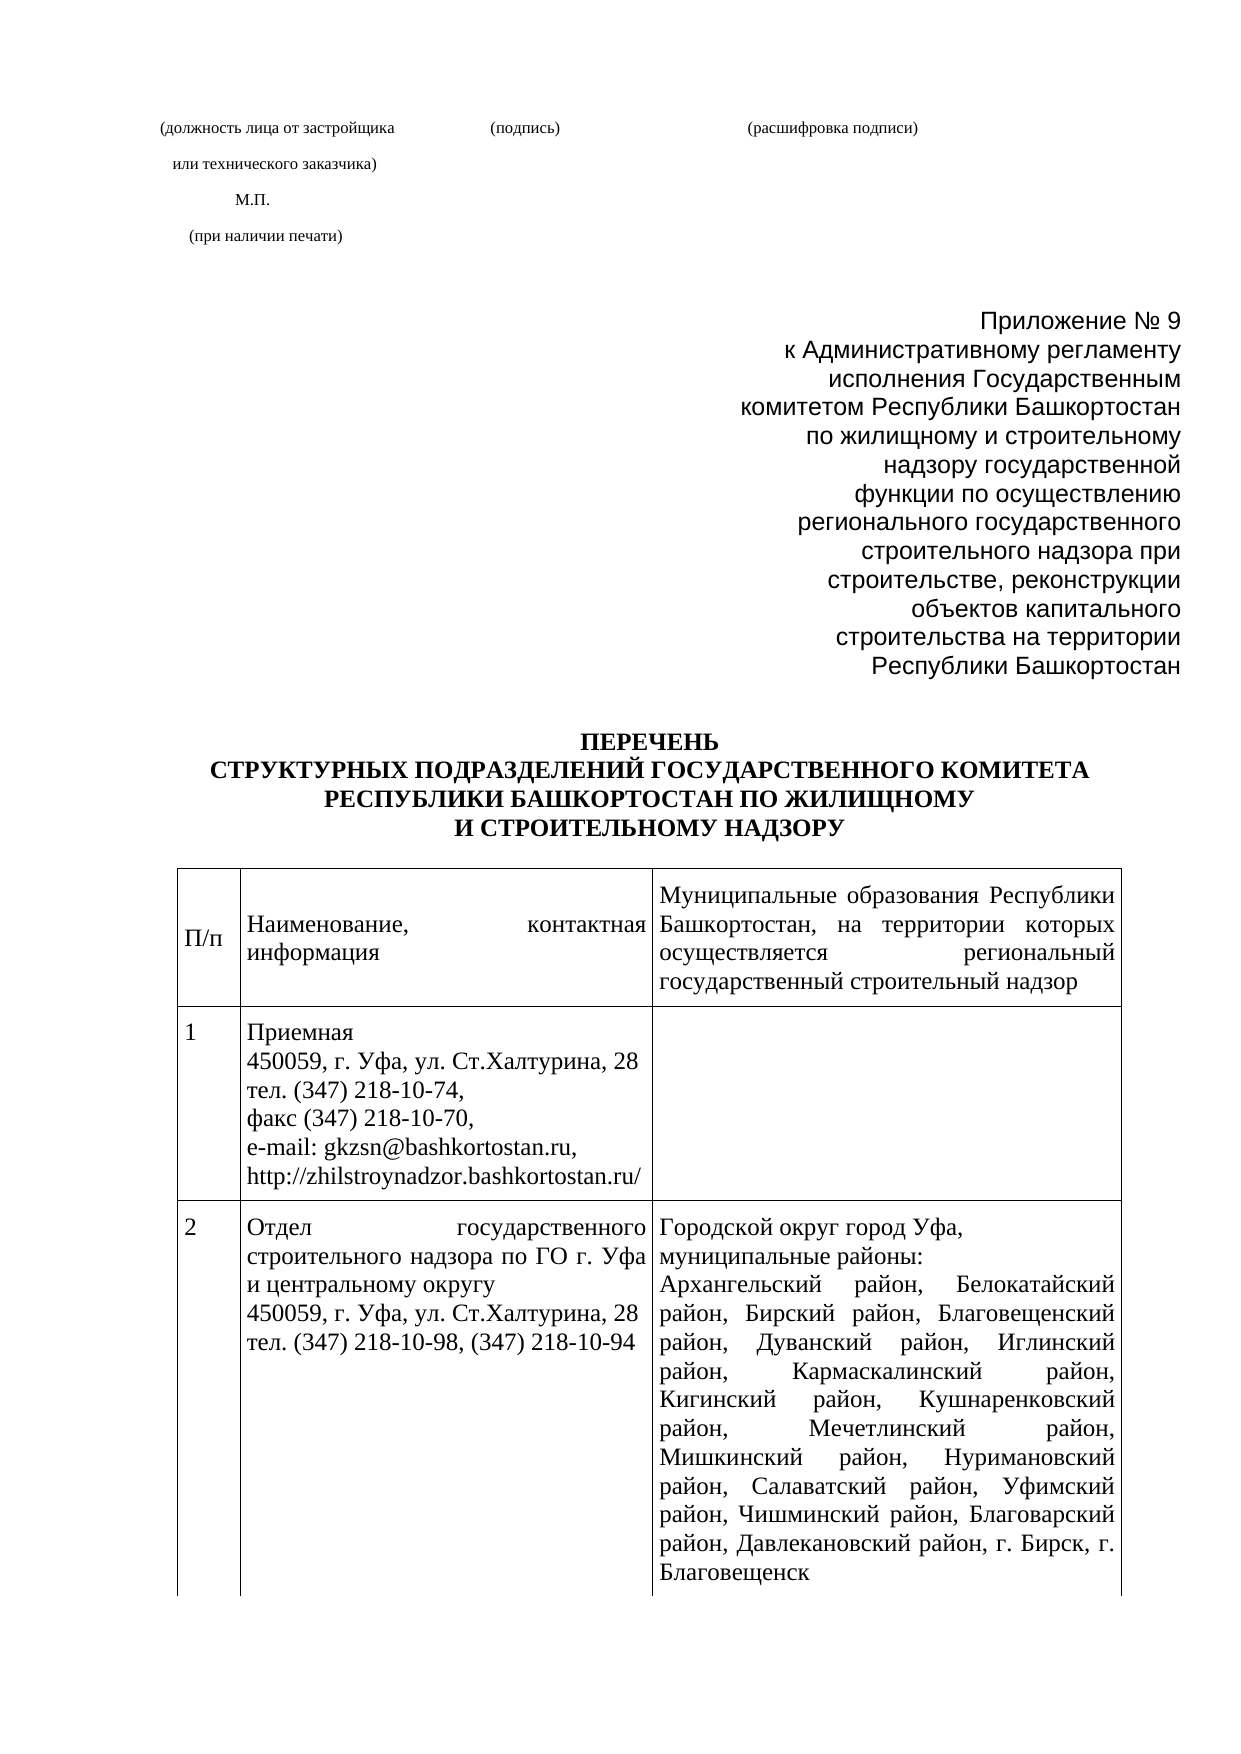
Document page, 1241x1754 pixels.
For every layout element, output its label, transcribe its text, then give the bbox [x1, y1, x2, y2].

text строительстве, реконструкции [118, 565, 1181, 593]
text регионального государственного [118, 507, 1181, 536]
table_header Муниципальные образования Республики Башкортостан, на территории которых осуществляется региональный государственный строительный надзор [653, 869, 1121, 1006]
table_cell 2 [178, 1201, 240, 1596]
text Приложение № 9 [118, 306, 1181, 335]
text И СТРОИТЕЛЬНОМУ НАДЗОРУ [118, 813, 1181, 842]
table_header Наименование, контактная информация [241, 869, 652, 1006]
text исполнения Государственным [118, 363, 1181, 392]
text к Административному регламенту [118, 335, 1181, 363]
table_cell 1 [178, 1007, 240, 1200]
table_cell Отдел государственного строительного надзора по ГО г. Уфа и центральному округу 450059, г. Уфа, ул. Ст.Халтурина, 28 тел. (347) 218-10-98, (347) 218-10-94 [241, 1201, 652, 1596]
text по жилищному и строительному [118, 421, 1181, 450]
text ПЕРЕЧЕНЬ [118, 727, 1181, 756]
text строительного надзора при [118, 536, 1181, 565]
text (при наличии печати) [118, 226, 1181, 245]
table_cell [653, 1007, 1121, 1200]
text СТРУКТУРНЫХ ПОДРАЗДЕЛЕНИЙ ГОСУДАРСТВЕННОГО КОМИТЕТА РЕСПУБЛИКИ БАШКОРТОСТАН ПО ЖИЛИЩНОМУ [118, 756, 1181, 813]
text функции по осуществлению [118, 478, 1181, 507]
text строительства на территории [118, 622, 1181, 651]
text (должность лица от застройщика (подпись) (расшифровка подписи) [118, 118, 1181, 137]
text Республики Башкортостан [118, 651, 1181, 680]
table_cell Приемная 450059, г. Уфа, ул. Ст.Халтурина, 28 тел. (347) 218-10-74, факс (347) 218-10-70, e-mail: gkzsn@bashkortostan.ru, http://zhilstroynadzor.bashkortostan.ru/ [241, 1007, 652, 1200]
text комитетом Республики Башкортостан [118, 392, 1181, 421]
table_header П/п [178, 869, 240, 1006]
text М.П. [118, 190, 1181, 209]
text или технического заказчика) [118, 154, 1181, 173]
text объектов капитального [118, 593, 1181, 622]
table_cell Городской округ город Уфа, муниципальные районы: Архангельский район, Белокатайский район, Бирский район, Благовещенский район, Дуванский район, Иглинский район, Кармаскалинский район, Кигинский район, Кушнаренковский район, Мечетлинский район, Мишкинский район, Нуримановский район, Салаватский район, Уфимский район, Чишминский район, Благоварский район, Давлекановский район, г. Бирск, г. Благовещенск [653, 1201, 1121, 1596]
text надзору государственной [118, 450, 1181, 478]
